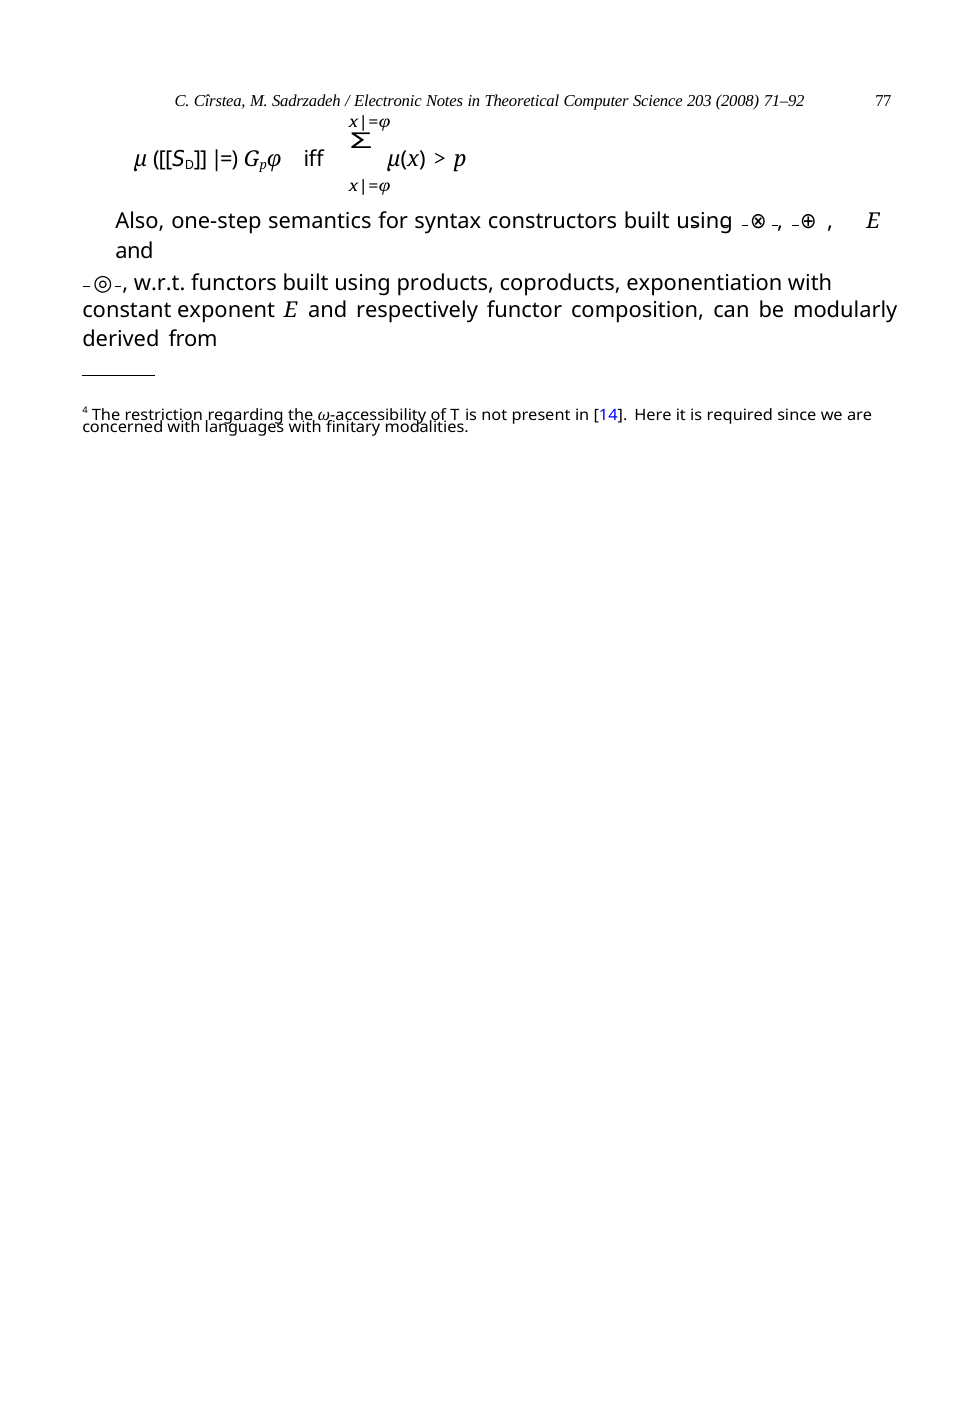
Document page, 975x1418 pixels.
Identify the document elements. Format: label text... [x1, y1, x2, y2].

text x|=φ [348, 110, 912, 132]
text ◎ , w.r.t. functors built using products, coproducts, exponentiation with constant exponent E and respectively functor composition, can be modularly derived from [82, 268, 912, 353]
text μ ([[SD]] |=) Gpφ iff μ(x) > p [134, 143, 912, 173]
text Also, one-step semantics for syntax constructors built using ⊗ , ⊕ , E and [115, 205, 912, 265]
text x|=φ [348, 175, 912, 196]
text 4 The restriction regarding the ω-accessibility of T is not present in [14]. Here it is required since we are concerned with languages with finitary modalities. [82, 409, 881, 437]
